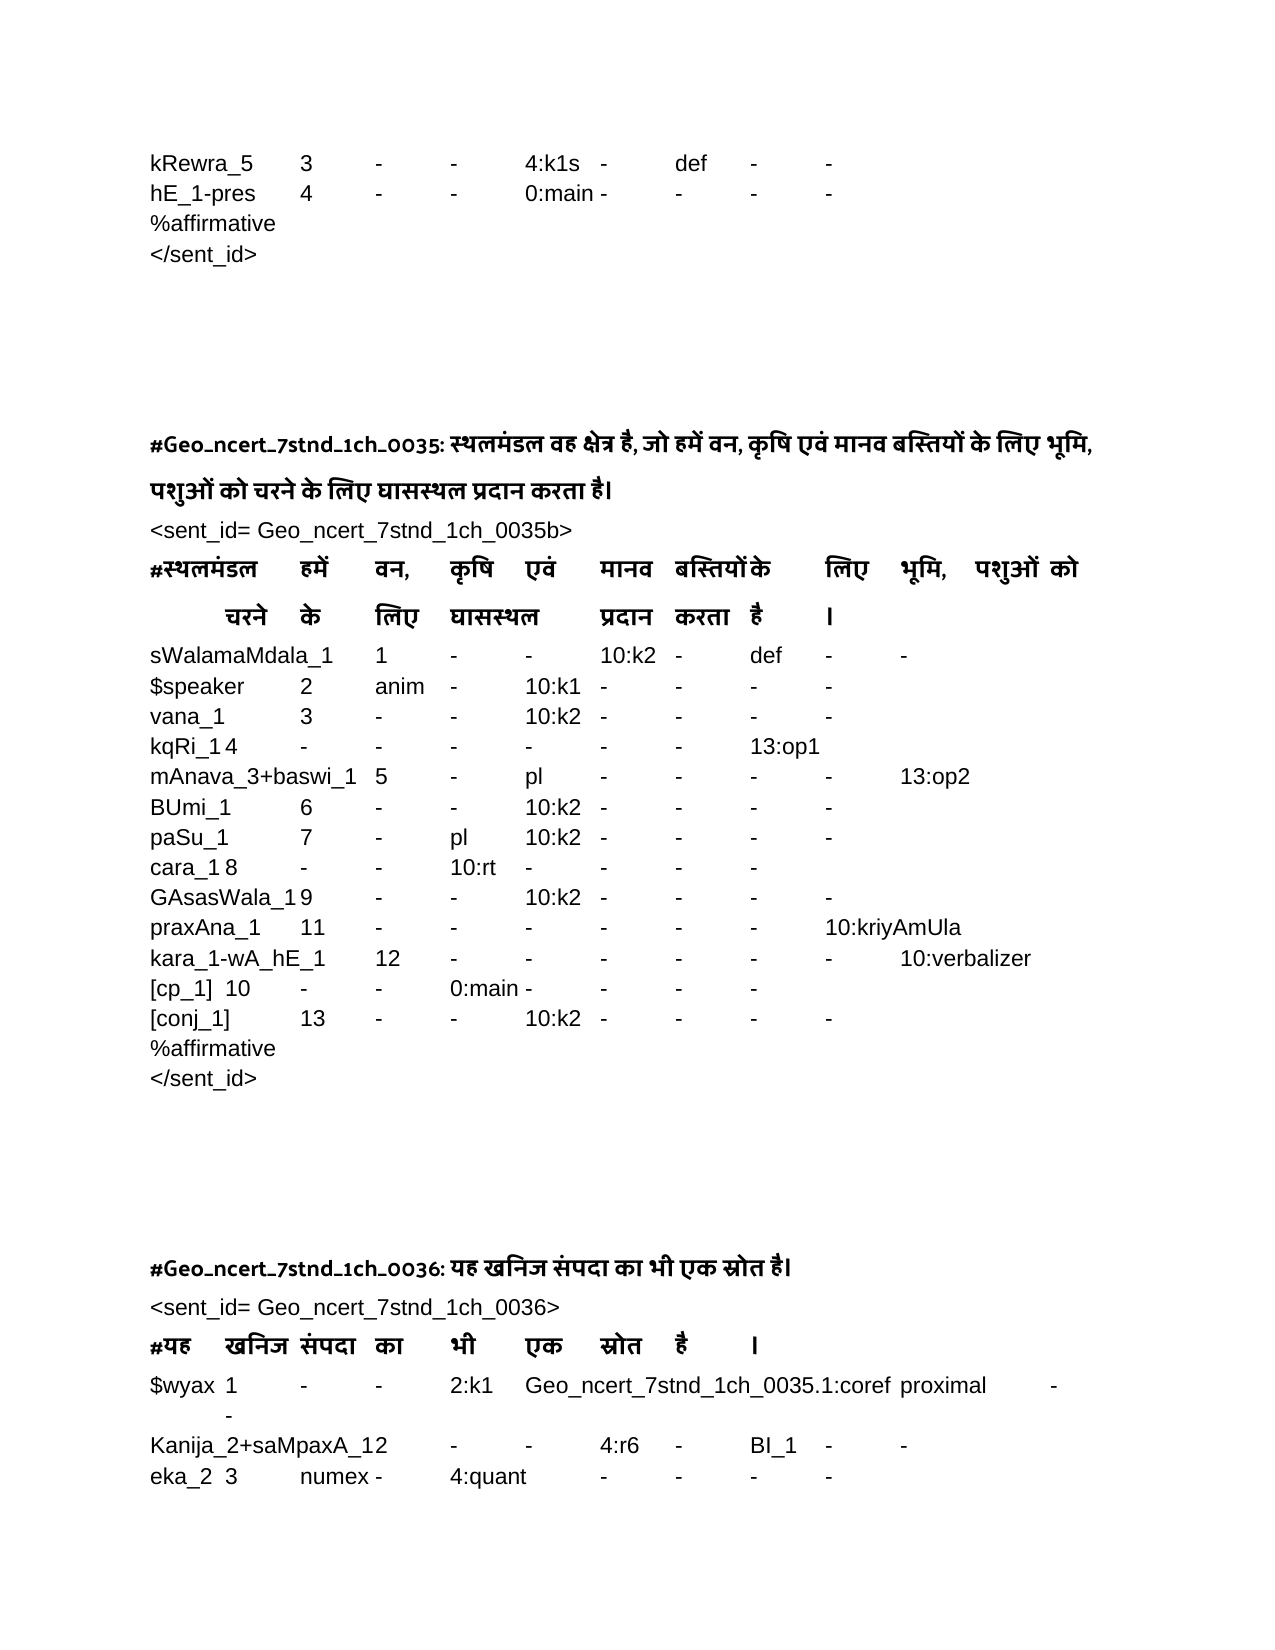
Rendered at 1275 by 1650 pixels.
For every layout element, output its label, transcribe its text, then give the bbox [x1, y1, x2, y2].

text [conj_1] 13 - - 10:k2 - - - - [150, 1005, 1125, 1031]
text vana_1 3 - - 10:k2 - - - - [150, 703, 1125, 729]
text praxAna_1 11 - - - - - - 10:kriyAmUla [150, 914, 1125, 941]
text <sent_id= Geo_ncert_7stnd_1ch_0036> [150, 1294, 1125, 1321]
text #स्थलमंडल हमें वन, कृषि एवं मानव बस्तियों के लिए भूमि, पशुओं को चरने के लिए घासस्थल प्रदान करता है । [150, 547, 1125, 636]
text %affirmative [150, 210, 1125, 237]
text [150, 422, 1125, 511]
text kara_1-wA_hE_1 12 - - - - - - 10:verbalizer [150, 944, 1125, 971]
text kqRi_1 4 - - - - - - 13:op1 [150, 733, 1125, 759]
text </sent_id> [150, 1065, 1125, 1092]
text hE_1-pres 4 - - 0:main - - - - [150, 180, 1125, 207]
text sWalamaMdala_1 1 - - 10:k2 - def - - [150, 642, 1125, 669]
text <sent_id= Geo_ncert_7stnd_1ch_0035b> [150, 517, 1125, 543]
text Kanija_2+saMpaxA_1 2 - - 4:r6 - BI_1 - - [150, 1432, 1125, 1459]
text $speaker 2 anim - 10:k1 - - - - [150, 673, 1125, 699]
text %affirmative [150, 1035, 1125, 1062]
text $wyax 1 - - 2:k1 Geo_ncert_7stnd_1ch_0035.1:coref proximal - - [150, 1372, 1125, 1429]
text mAnava_3+baswi_1 5 - pl - - - - 13:op2 [150, 763, 1125, 790]
text eka_2 3 numex - 4:quant - - - - [150, 1463, 1125, 1489]
text #यह खनिज संपदा का भी एक स्रोत है । [150, 1324, 1125, 1366]
text kRewra_5 3 - - 4:k1s - def - - [150, 150, 1125, 176]
text GAsasWala_1 9 - - 10:k2 - - - - [150, 884, 1125, 911]
text </sent_id> [150, 241, 1125, 267]
text [cp_1] 10 - - 0:main - - - - [150, 975, 1125, 1001]
text paSu_1 7 - pl 10:k2 - - - - [150, 824, 1125, 850]
text BUmi_1 6 - - 10:k2 - - - - [150, 793, 1125, 820]
text cara_1 8 - - 10:rt - - - - [150, 854, 1125, 880]
text #Geo_ncert_7stnd_1ch_0036: यह खनिज संपदा का भी एक स्रोत है। [150, 1247, 1125, 1288]
